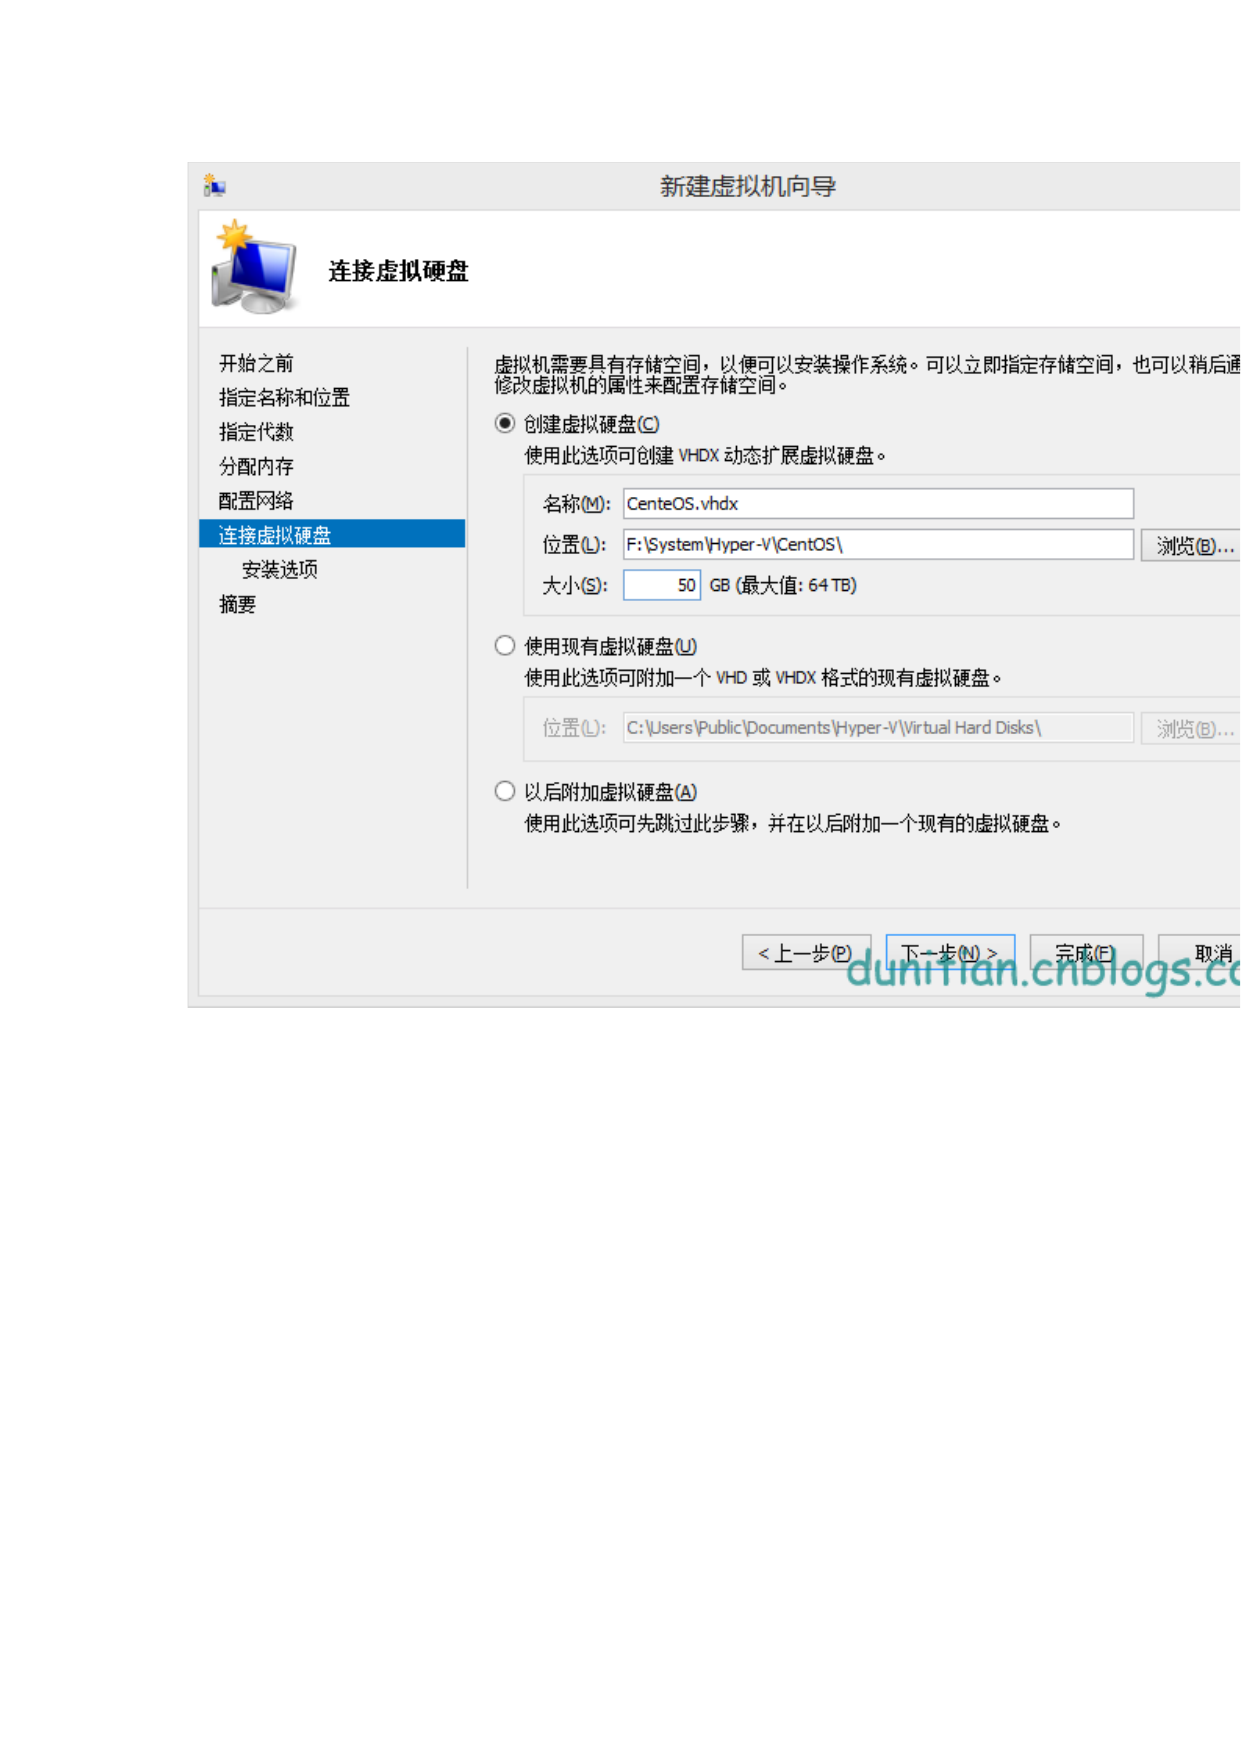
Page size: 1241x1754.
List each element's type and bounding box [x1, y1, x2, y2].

picture [187, 162, 1241, 1008]
